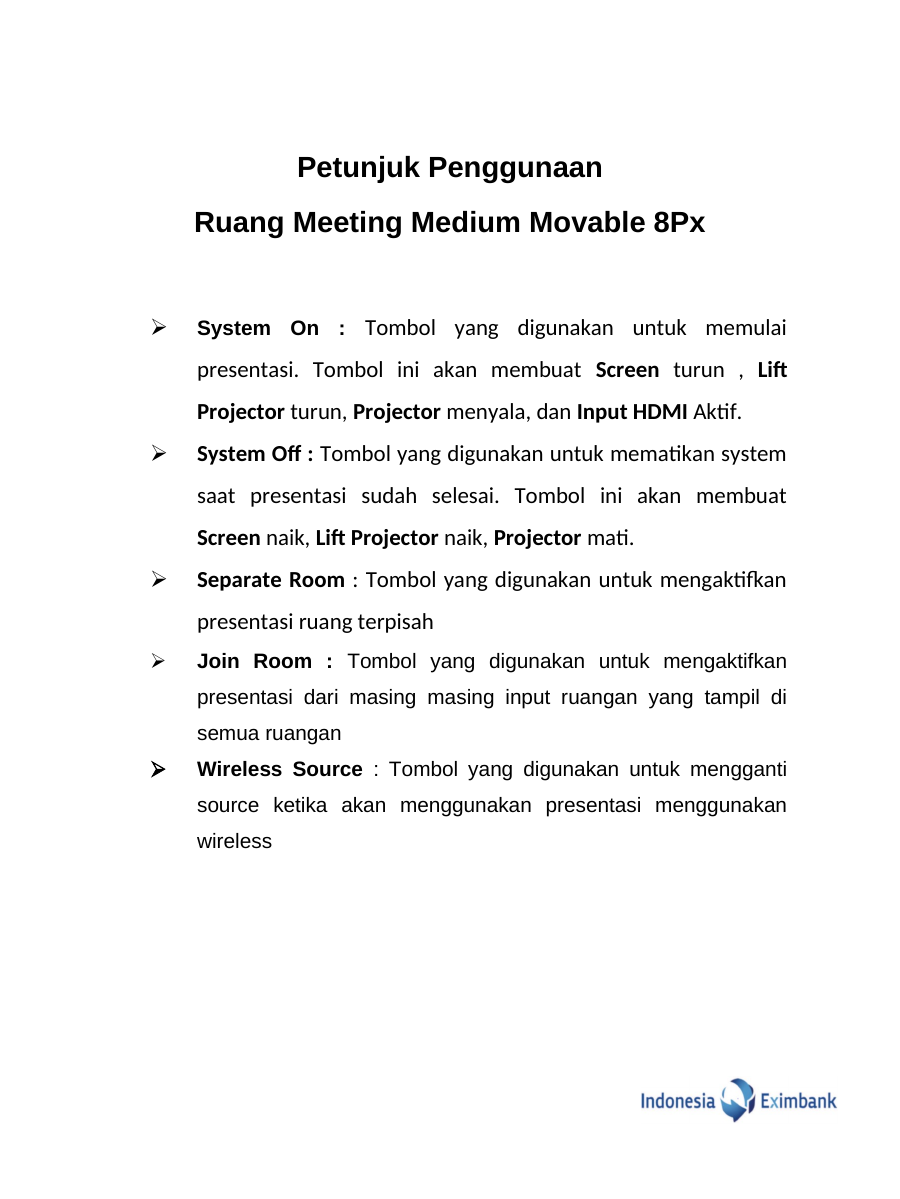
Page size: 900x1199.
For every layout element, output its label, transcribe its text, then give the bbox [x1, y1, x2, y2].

list System On : Tombol yang digunakan untuk memulai presentasi. Tombol ini akan membuat Screen turun , Lift Projector turun, Projector menyala, dan Input HDMI Aktif. [150, 313, 787, 425]
list Join Room : Tombol yang digunakan untuk mengaktifkan presentasi dari masing masing input ruangan yang tampil di semua ruangan [150, 649, 787, 745]
list Separate Room : Tombol yang digunakan untuk mengaktifkan presentasi ruang terpisah [150, 565, 787, 635]
picture [640, 1076, 838, 1124]
list System Off : Tombol yang digunakan untuk mematikan system saat presentasi sudah selesai. Tombol ini akan membuat Screen naik, Lift Projector naik, Projector mati. [150, 439, 787, 551]
text Petunjuk Penggunaan [150, 150, 750, 183]
list Wireless Source : Tombol yang digunakan untuk mengganti source ketika akan menggunakan presentasi menggunakan wireless [150, 757, 787, 853]
text Ruang Meeting Medium Movable 8Px [150, 205, 750, 239]
